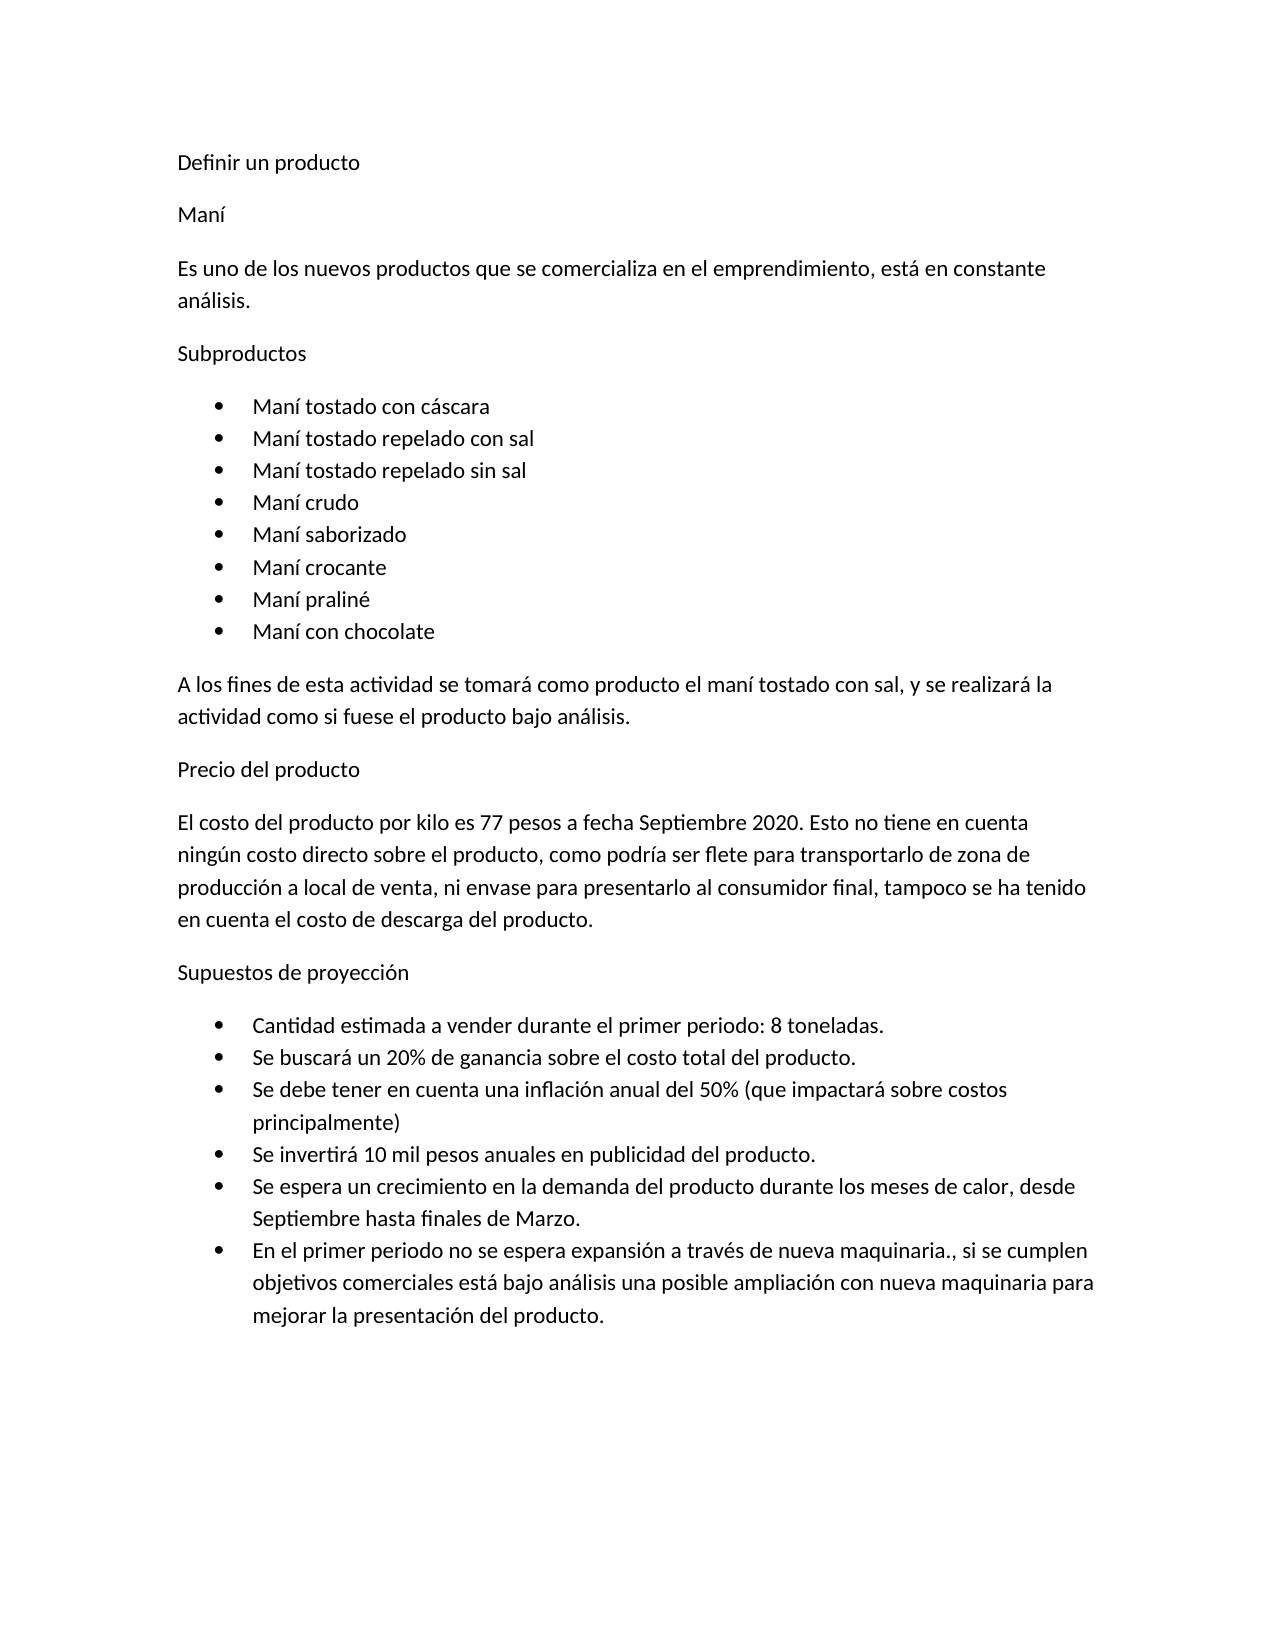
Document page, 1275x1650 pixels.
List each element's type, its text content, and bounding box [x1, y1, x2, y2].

list Se debe tener en cuenta una inflación anual del 50% (que impactará sobre costos principalmente) [215, 1075, 1098, 1136]
list Maní praliné [215, 585, 1098, 613]
text Supuestos de proyección [177, 958, 1098, 986]
text Es uno de los nuevos productos que se comercializa en el emprendimiento, está en constante análisis. [177, 254, 1098, 314]
list Maní tostado repelado sin sal [215, 456, 1098, 484]
list Maní crocante [215, 553, 1098, 581]
list Se espera un crecimiento en la demanda del producto durante los meses de calor, desde Septiembre hasta finales de Marzo. [215, 1172, 1098, 1232]
text Subproductos [177, 339, 1098, 367]
list Maní tostado con cáscara [215, 392, 1098, 420]
list Maní tostado repelado con sal [215, 424, 1098, 452]
text A los fines de esta actividad se tomará como producto el maní tostado con sal, y se realizará la actividad como si fuese el producto bajo análisis. [177, 670, 1098, 730]
list En el primer periodo no se espera expansión a través de nueva maquinaria., si se cumplen objetivos comerciales está bajo análisis una posible ampliación con nueva maquinaria para mejorar la presentación del producto. [215, 1236, 1098, 1329]
list Maní con chocolate [215, 617, 1098, 645]
list Cantidad estimada a vender durante el primer periodo: 8 toneladas. [215, 1011, 1098, 1039]
text Definir un producto [177, 148, 1098, 176]
text Precio del producto [177, 755, 1098, 783]
text Maní [177, 201, 1098, 229]
list Se invertirá 10 mil pesos anuales en publicidad del producto. [215, 1140, 1098, 1168]
list Maní saborizado [215, 521, 1098, 549]
list Maní crudo [215, 488, 1098, 516]
list Se buscará un 20% de ganancia sobre el costo total del producto. [215, 1043, 1098, 1071]
text El costo del producto por kilo es 77 pesos a fecha Septiembre 2020. Esto no tiene en cuenta ningún costo directo sobre el producto, como podría ser flete para transportarlo de zona de producción a local de venta, ni envase para presentarlo al consumidor final, tampoco se ha tenido en cuenta el costo de descarga del producto. [177, 808, 1098, 933]
